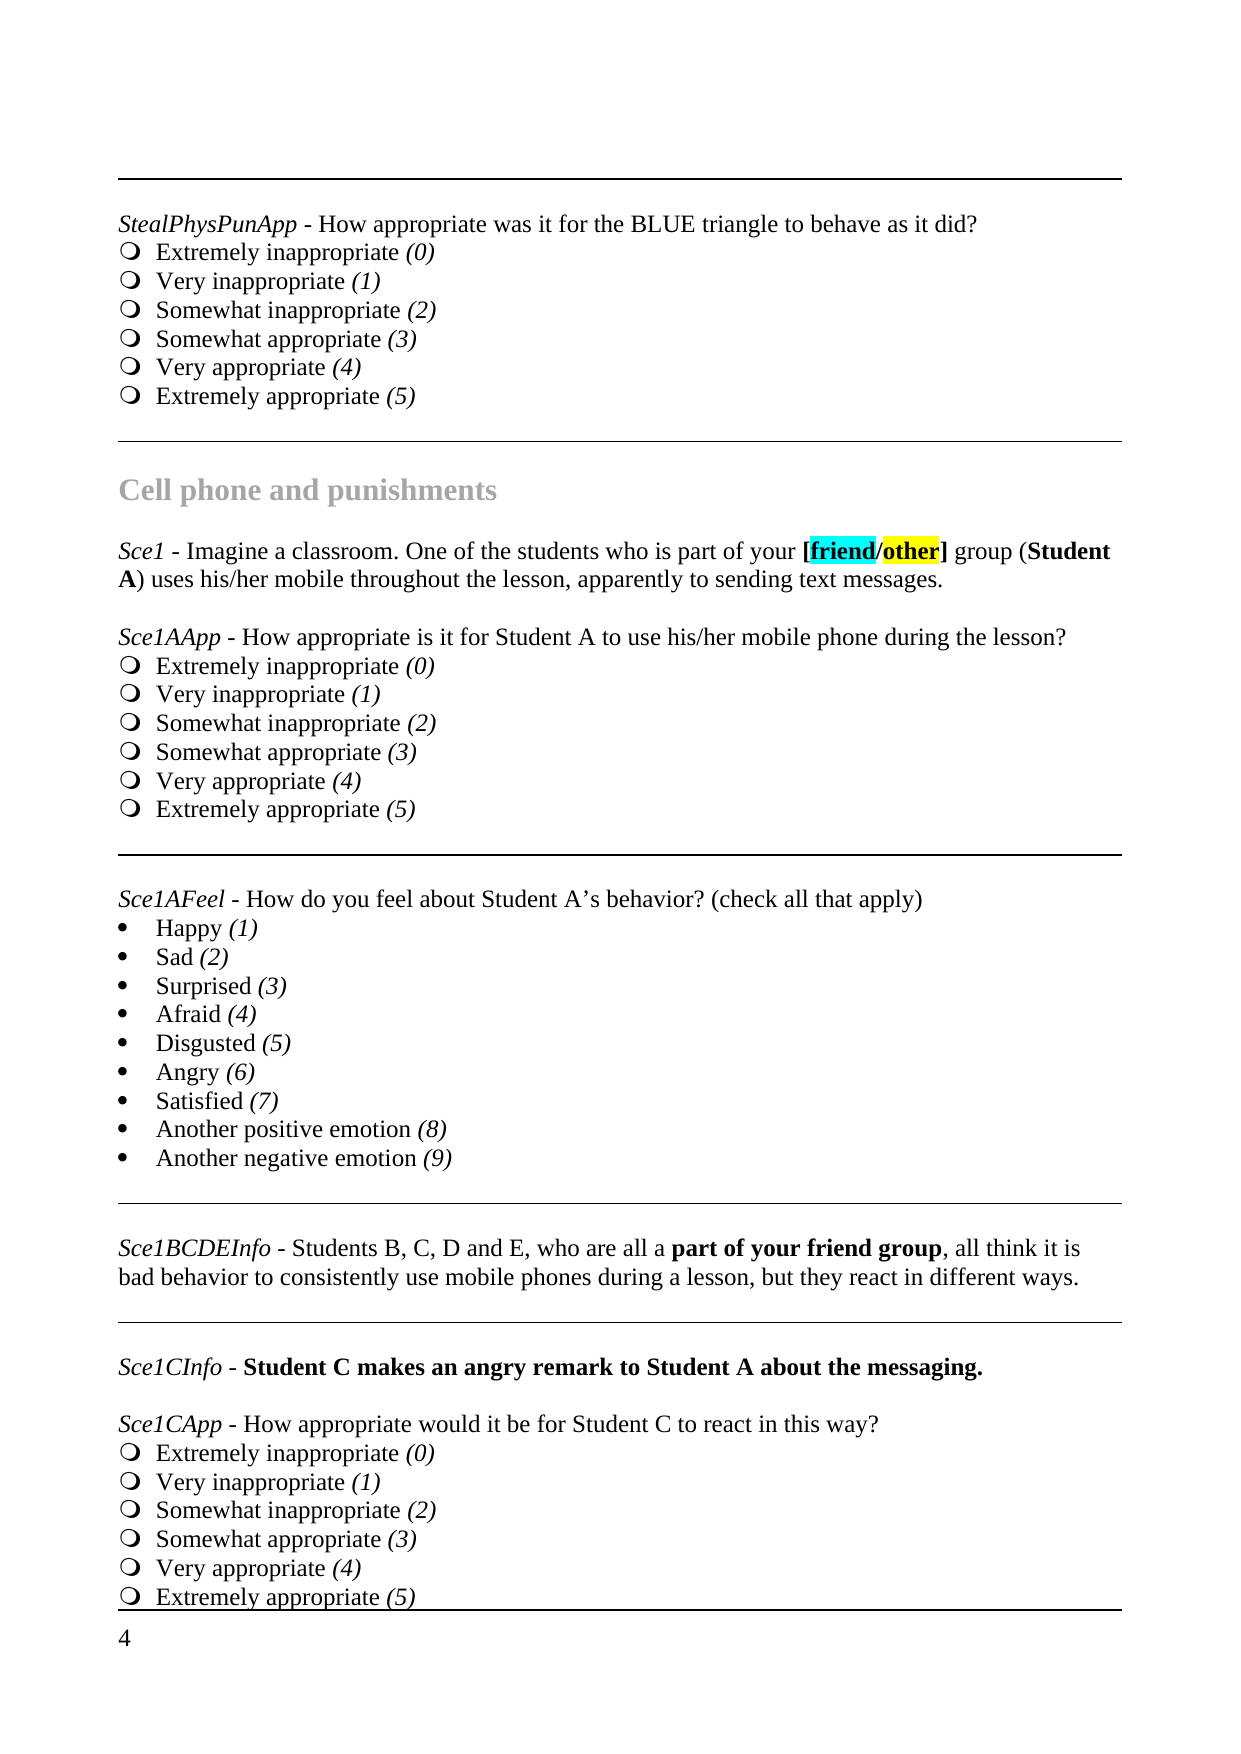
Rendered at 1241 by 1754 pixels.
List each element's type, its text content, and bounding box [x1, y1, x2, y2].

list Extremely inappropriate (0) [118, 1438, 1122, 1467]
list Somewhat appropriate (3) [118, 324, 1122, 352]
list Somewhat inappropriate (2) [118, 295, 1122, 324]
list Very appropriate (4) [118, 766, 1122, 794]
list Very inappropriate (1) [118, 679, 1122, 708]
list Very appropriate (4) [118, 1553, 1122, 1582]
list Very inappropriate (1) [118, 1467, 1122, 1496]
text Sce1CApp - How appropriate would it be for Student C to react in this way? [118, 1409, 1122, 1438]
list Another positive emotion (8) [118, 1114, 1122, 1143]
list Angry (6) [118, 1057, 1122, 1086]
list Sad (2) [118, 942, 1122, 971]
list Another negative emotion (9) [118, 1143, 1122, 1172]
text Cell phone and punishments [118, 471, 1122, 507]
list Afraid (4) [118, 999, 1122, 1028]
list Very appropriate (4) [118, 352, 1122, 381]
list Surprised (3) [118, 971, 1122, 999]
list Extremely appropriate (5) [118, 381, 1122, 410]
list Extremely appropriate (5) [118, 1582, 1122, 1609]
list Somewhat inappropriate (2) [118, 708, 1122, 737]
list Disgusted (5) [118, 1028, 1122, 1057]
text Sce1AFeel - How do you feel about Student A’s behavior? (check all that apply) [118, 884, 1122, 913]
text Sce1BCDEInfo - Students B, C, D and E, who are all a part of your friend group, all think it is bad behavior to consistently use mobile phones during a lesson, but they react in different ways. [118, 1233, 1122, 1291]
list Somewhat appropriate (3) [118, 1524, 1122, 1553]
list Extremely inappropriate (0) [118, 651, 1122, 679]
list Somewhat appropriate (3) [118, 737, 1122, 766]
list Very inappropriate (1) [118, 266, 1122, 295]
text Sce1 - Imagine a classroom. One of the students who is part of your [friend/other] group (Student A) uses his/her mobile throughout the lesson, apparently to sending text messages. [118, 536, 1122, 593]
text Sce1AApp - How appropriate is it for Student A to use his/her mobile phone during the lesson? [118, 622, 1122, 651]
list Extremely appropriate (5) [118, 794, 1122, 823]
text StealPhysPunApp - How appropriate was it for the BLUE triangle to behave as it did? [118, 209, 1122, 237]
list Somewhat inappropriate (2) [118, 1496, 1122, 1524]
list Happy (1) [118, 913, 1122, 942]
list Satisfied (7) [118, 1086, 1122, 1114]
text Sce1CInfo - Student C makes an angry remark to Student A about the messaging. [118, 1352, 1122, 1381]
list Extremely inappropriate (0) [118, 237, 1122, 266]
